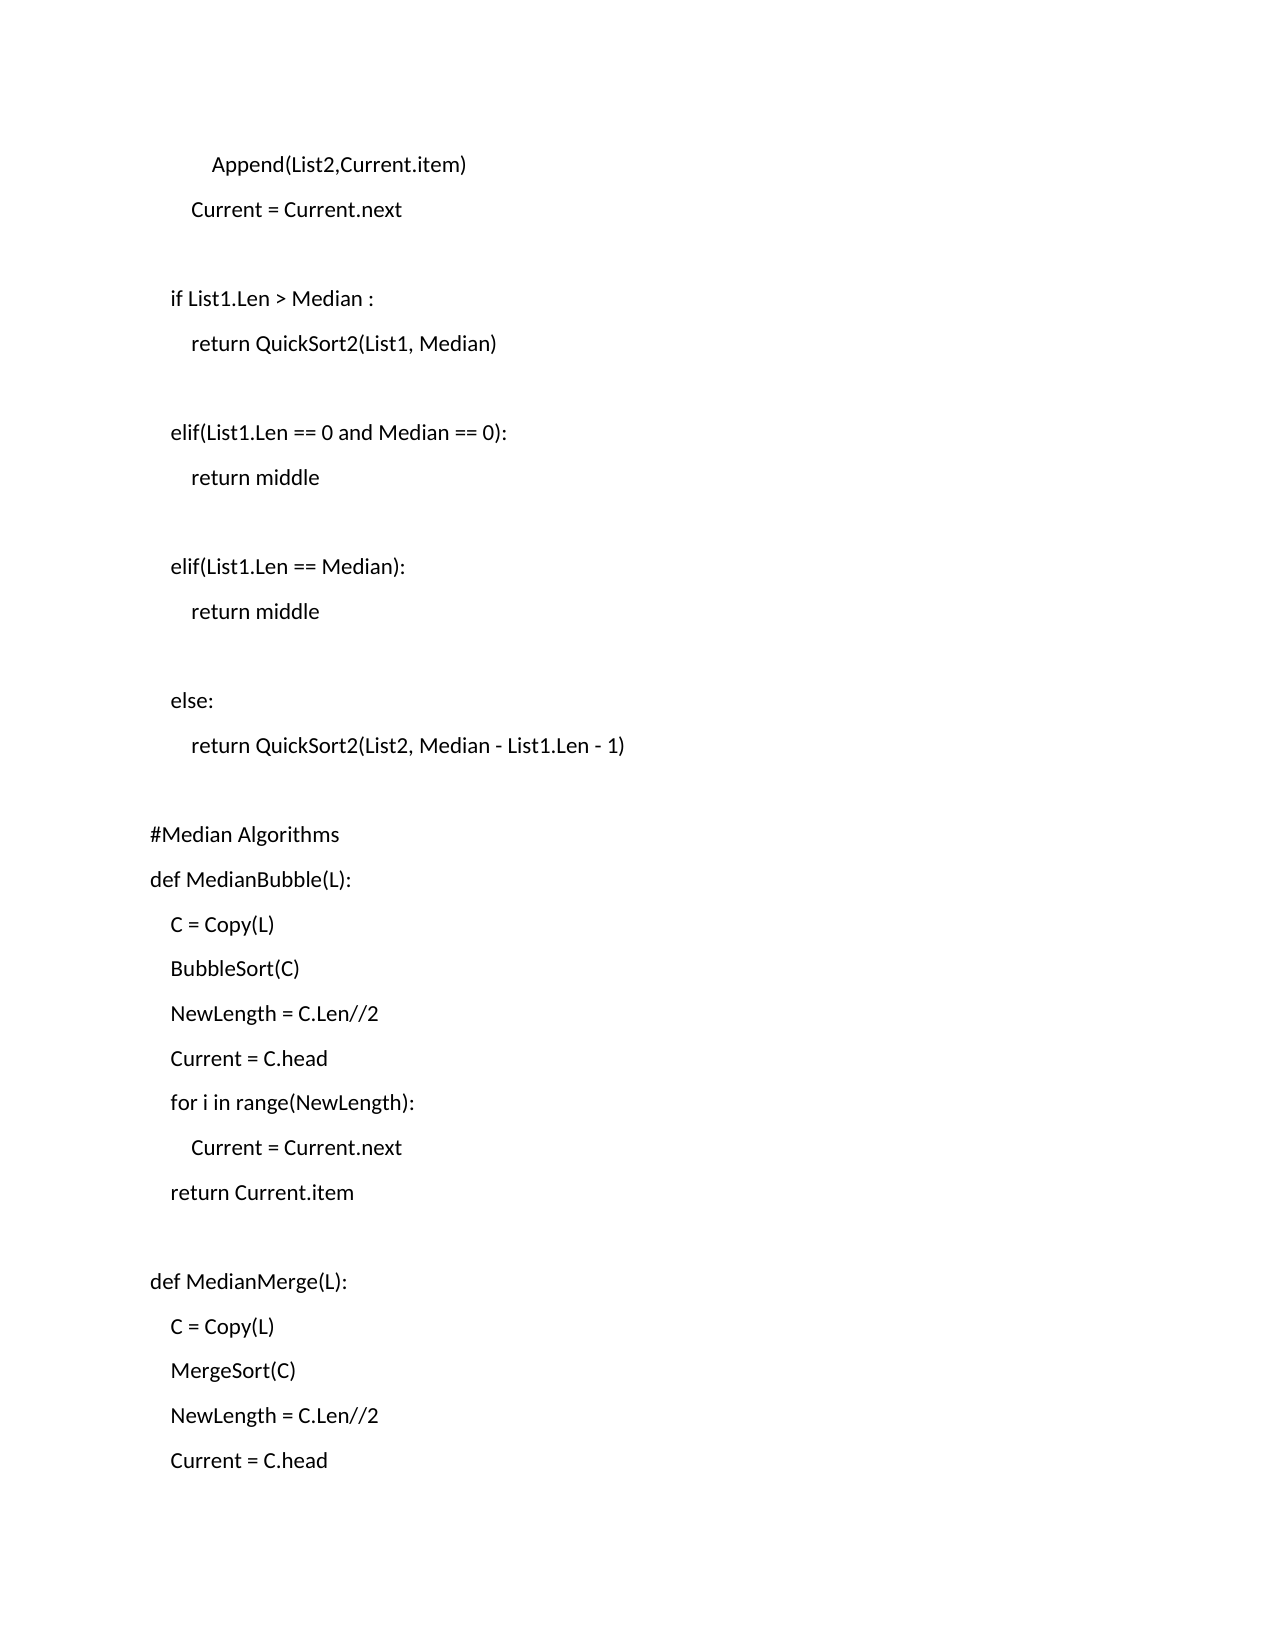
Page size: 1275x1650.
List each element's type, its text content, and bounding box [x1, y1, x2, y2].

text Current = C.head [150, 1044, 1125, 1072]
text C = Copy(L) [150, 1312, 1125, 1340]
text return middle [150, 597, 1125, 625]
text return middle [150, 463, 1125, 491]
text NewLength = C.Len//2 [150, 999, 1125, 1027]
text if List1.Len > Median : [150, 284, 1125, 312]
text Current = Current.next [150, 195, 1125, 223]
text Append(List2,Current.item) [150, 150, 1125, 178]
text elif(List1.Len == Median): [150, 552, 1125, 580]
text return Current.item [150, 1178, 1125, 1206]
text def MedianMerge(L): [150, 1267, 1125, 1295]
text MergeSort(C) [150, 1357, 1125, 1384]
text NewLength = C.Len//2 [150, 1401, 1125, 1429]
text #Median Algorithms [150, 820, 1125, 848]
text return QuickSort2(List1, Median) [150, 329, 1125, 357]
text elif(List1.Len == 0 and Median == 0): [150, 418, 1125, 446]
text Current = Current.next [150, 1133, 1125, 1161]
text C = Copy(L) [150, 910, 1125, 938]
text Current = C.head [150, 1446, 1125, 1474]
text BubbleSort(C) [150, 954, 1125, 982]
text else: [150, 686, 1125, 714]
text return QuickSort2(List2, Median - List1.Len - 1) [150, 731, 1125, 759]
text def MedianBubble(L): [150, 865, 1125, 893]
text for i in range(NewLength): [150, 1088, 1125, 1116]
